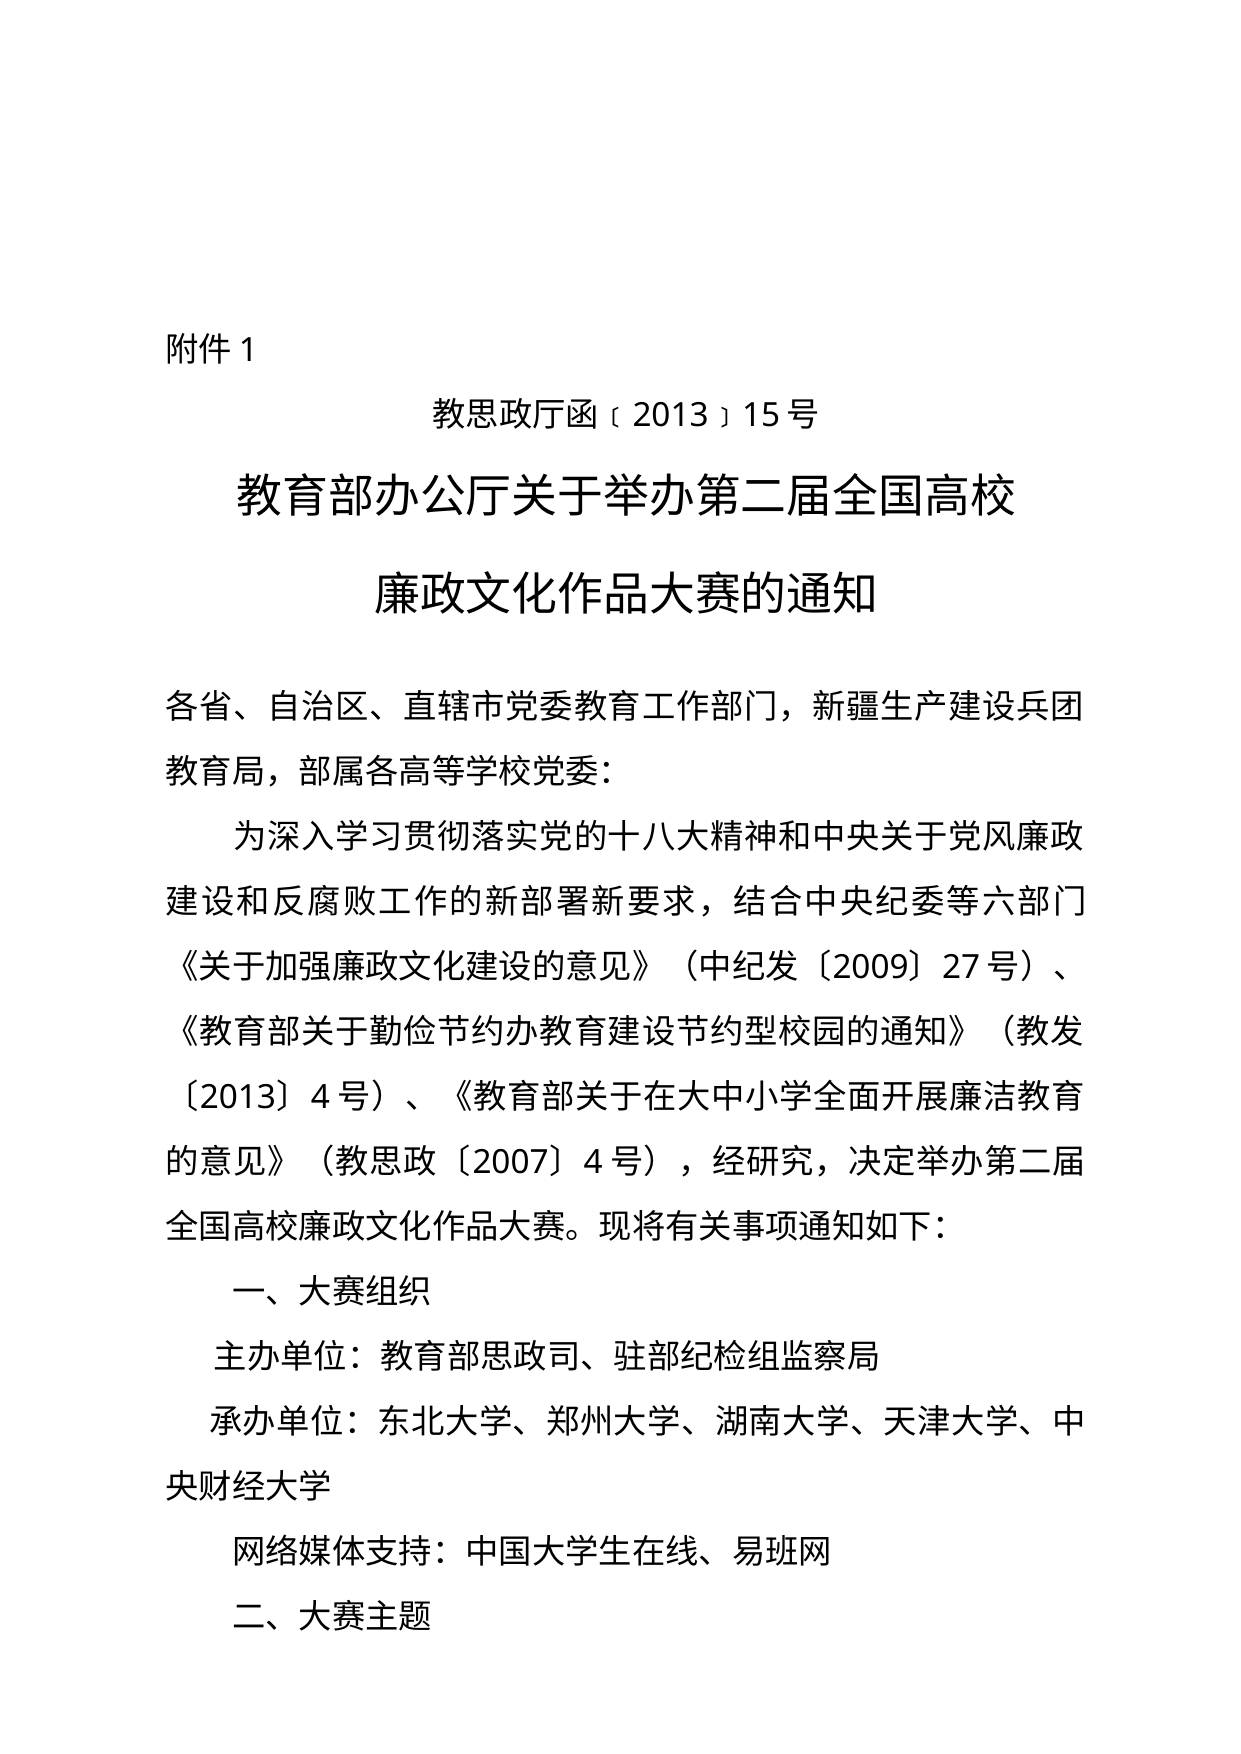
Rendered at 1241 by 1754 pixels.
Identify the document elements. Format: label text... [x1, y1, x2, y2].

text 附件1 [165, 314, 1087, 379]
text 教育部办公厅关于举办第二届全国高校 廉政文化作品大赛的通知 [165, 444, 1087, 639]
text 各省、自治区、直辖市党委教育工作部门，新疆生产建设兵团教育局，部属各高等学校党委： [165, 672, 1087, 802]
text 二、大赛主题 [165, 1582, 1087, 1647]
text 教思政厅函﹝2013﹞15号 [165, 379, 1087, 444]
text 主办单位：教育部思政司、驻部纪检组监察局 [165, 1322, 1087, 1387]
text 承办单位：东北大学、郑州大学、湖南大学、天津大学、中央财经大学 [165, 1387, 1087, 1517]
text 为深入学习贯彻落实党的十八大精神和中央关于党风廉政建设和反腐败工作的新部署新要求，结合中央纪委等六部门《关于加强廉政文化建设的意见》（中纪发〔2009〕27号）、《教育部关于勤俭节约办教育建设节约型校园的通知》（教发〔2013〕4号）、《教育部关于在大中小学全面开展廉洁教育的意见》（教思政〔2007〕4号），经研究，决定举办第二届全国高校廉政文化作品大赛。现将有关事项通知如下： [165, 802, 1087, 1257]
text 一、大赛组织 [165, 1257, 1087, 1322]
text 网络媒体支持：中国大学生在线、易班网 [165, 1517, 1087, 1582]
